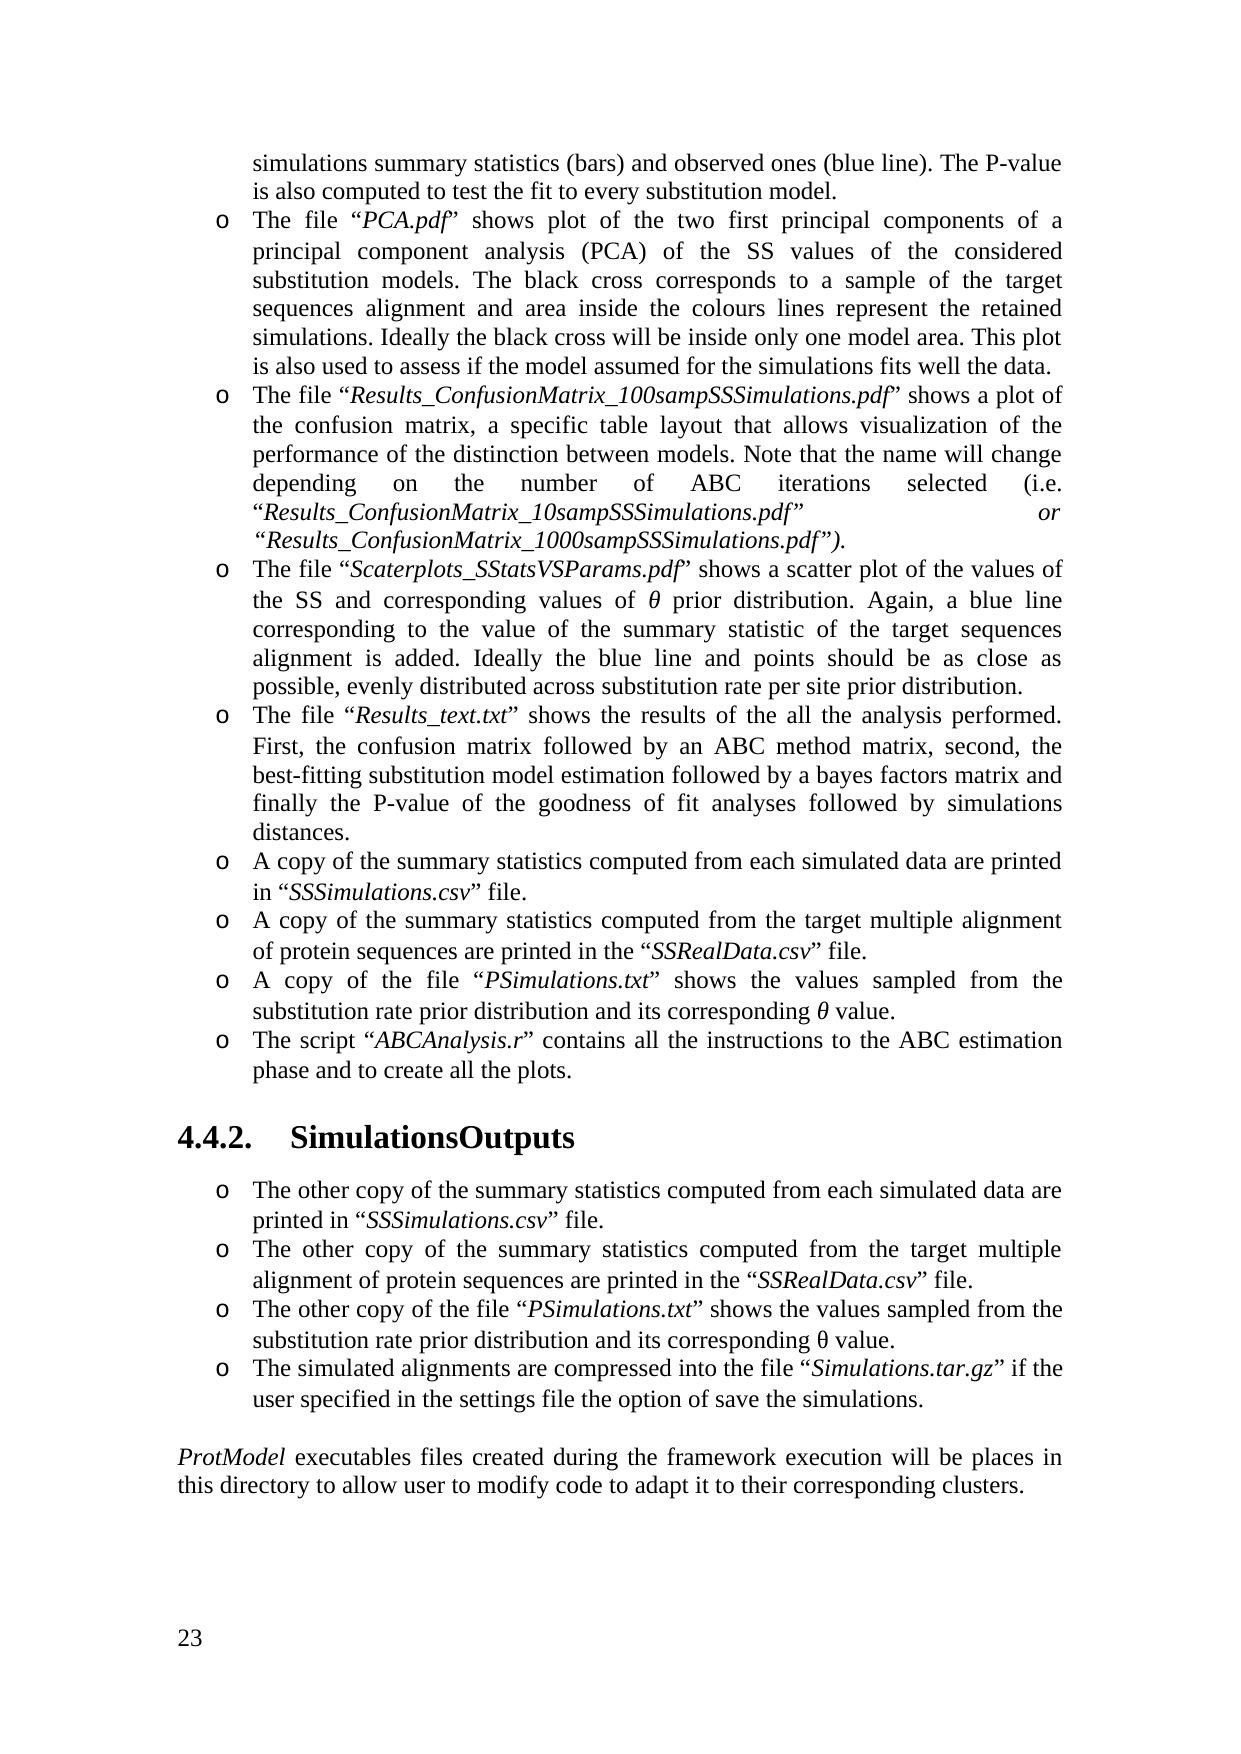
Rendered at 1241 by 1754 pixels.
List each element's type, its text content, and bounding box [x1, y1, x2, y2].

list A copy of the file “PSimulations.txt” shows the values sampled from the substitution rate prior distribution and its corresponding θ value. [215, 965, 1063, 1025]
list A copy of the summary statistics computed from the target multiple alignment of protein sequences are printed in the “SSRealData.csv” file. [215, 906, 1063, 965]
list The other copy of the summary statistics computed from each simulated data are printed in “SSSimulations.csv” file. [215, 1175, 1063, 1234]
list The file “Scaterplots_SStatsVSParams.pdf” shows a scatter plot of the values of the SS and corresponding values of θ prior distribution. Again, a blue line corresponding to the value of the summary statistic of the target sequences alignment is added. Ideally the blue line and points should be as close as possible, evenly distributed across substitution rate per site prior distribution. [215, 554, 1063, 700]
list The script “ABCAnalysis.r” contains all the instructions to the ABC estimation phase and to create all the plots. [215, 1025, 1063, 1084]
list The file “Results_ConfusionMatrix_100sampSSSimulations.pdf” shows a plot of the confusion matrix, a specific table layout that allows visualization of the performance of the distinction between models. Note that the name will change depending on the number of ABC iterations selected (i.e. “Results_ConfusionMatrix_10sampSSSimulations.pdf” or “Results_ConfusionMatrix_1000sampSSSimulations.pdf”). [215, 380, 1063, 554]
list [215, 148, 1063, 205]
list The file “Results_text.txt” shows the results of the all the analysis performed. First, the confusion matrix followed by an ABC method matrix, second, the best-fitting substitution model estimation followed by a bayes factors matrix and finally the P-value of the goodness of fit analyses followed by simulations distances. [215, 700, 1063, 846]
list The simulated alignments are compressed into the file “Simulations.tar.gz” if the user specified in the settings file the option of save the simulations. [215, 1353, 1063, 1413]
text ProtModel executables files created during the framework execution will be places in this directory to allow user to modify code to adapt it to their corresponding clusters. [177, 1442, 1063, 1499]
list The other copy of the file “PSimulations.txt” shows the values sampled from the substitution rate prior distribution and its corresponding θ value. [215, 1294, 1063, 1353]
list The file “PCA.pdf” shows plot of the two first principal components of a principal component analysis (PCA) of the SS values of the considered substitution models. The black cross corresponds to a sample of the target sequences alignment and area inside the colours lines represent the retained simulations. Ideally the black cross will be inside only one model area. This plot is also used to assess if the model assumed for the simulations fits well the data. [215, 205, 1063, 380]
subtitle SimulationsOutputs [177, 1117, 1063, 1156]
list A copy of the summary statistics computed from each simulated data are printed in “SSSimulations.csv” file. [215, 846, 1063, 906]
list The other copy of the summary statistics computed from the target multiple alignment of protein sequences are printed in the “SSRealData.csv” file. [215, 1234, 1063, 1294]
